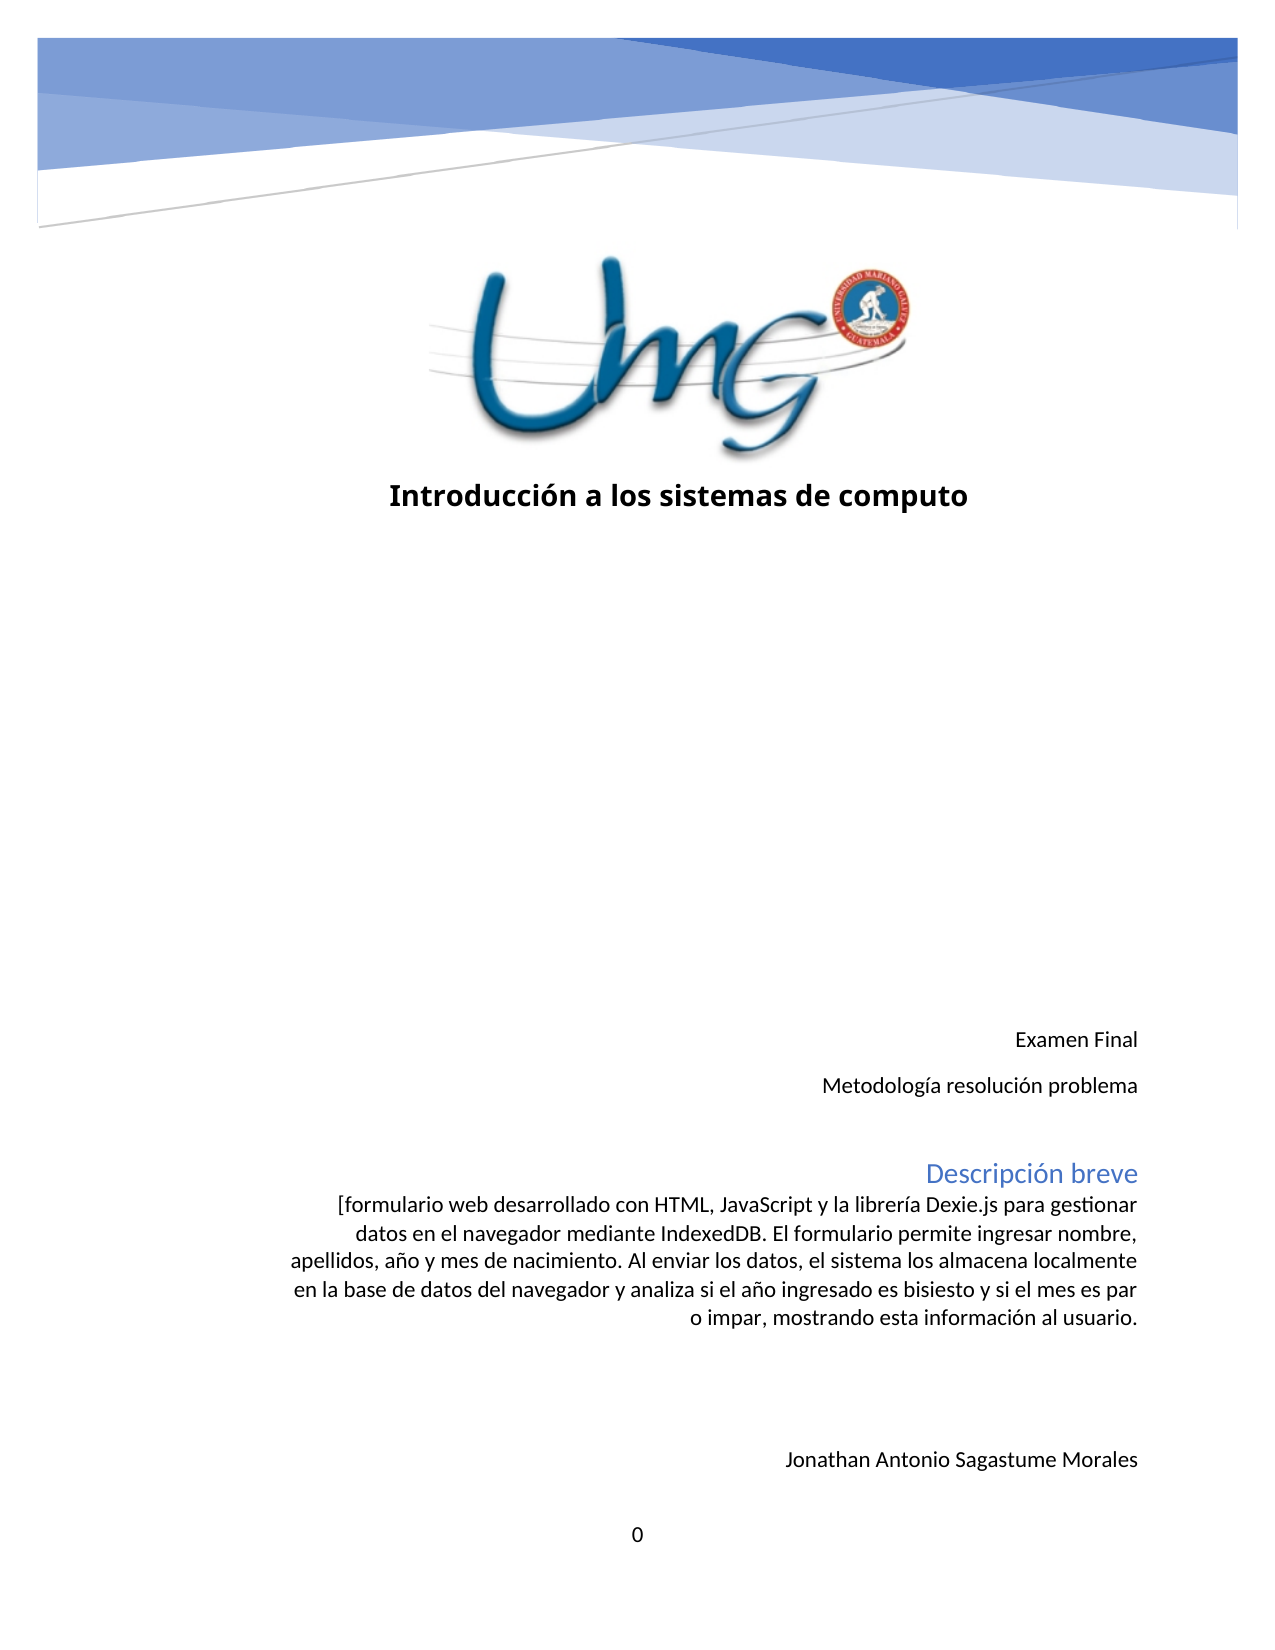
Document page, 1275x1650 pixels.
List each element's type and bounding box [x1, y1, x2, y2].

picture [37, 37, 1238, 467]
